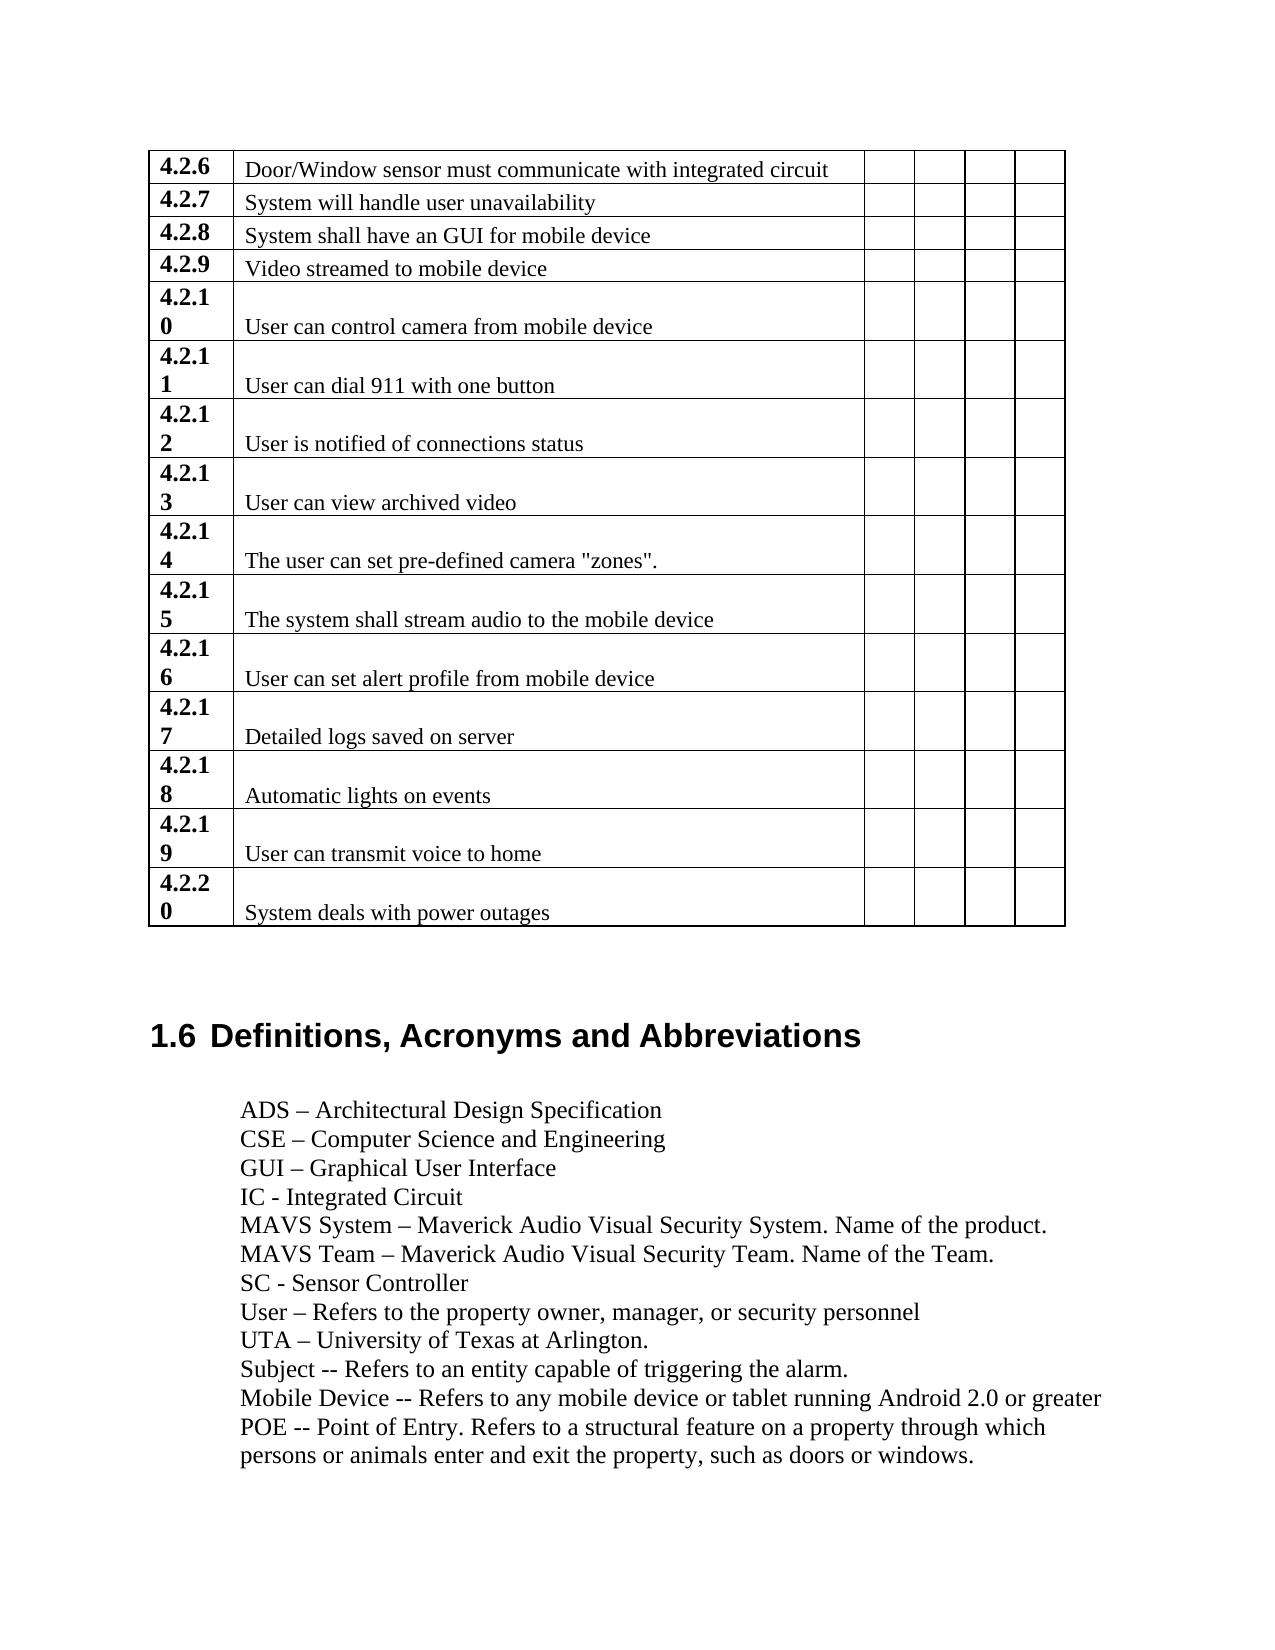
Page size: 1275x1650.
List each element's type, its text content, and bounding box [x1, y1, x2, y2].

table_cell The system shall stream audio to the mobile device [234, 575, 864, 632]
table_cell [865, 341, 914, 398]
text POE -- Point of Entry. Refers to a structural feature on a property through which persons or animals enter and exit the property, such as doors or windows. [240, 1412, 1125, 1469]
table_cell 4.2.11 [150, 341, 233, 398]
table_cell [966, 868, 1014, 925]
table_cell User can control camera from mobile device [234, 282, 864, 340]
text SC - Sensor Controller [240, 1268, 1125, 1297]
table_cell [1016, 868, 1064, 925]
text Subject -- Refers to an entity capable of triggering the alarm. [240, 1354, 1125, 1383]
table_cell Video streamed to mobile device [234, 250, 864, 281]
table_cell [915, 399, 964, 457]
table_cell 4.2.12 [150, 399, 233, 457]
table_cell 4.2.20 [150, 868, 233, 925]
table_cell [915, 458, 964, 515]
text MAVS Team – Maverick Audio Visual Security Team. Name of the Team. [240, 1239, 1125, 1268]
table_cell [966, 151, 1014, 183]
table_cell [1016, 692, 1064, 749]
table_cell [915, 184, 964, 216]
text Mobile Device -- Refers to any mobile device or tablet running Android 2.0 or greater [240, 1383, 1125, 1412]
table_cell [1016, 751, 1064, 808]
table_cell [915, 868, 964, 925]
table_cell System shall have an GUI for mobile device [234, 217, 864, 248]
table_cell [865, 399, 914, 457]
text MAVS System – Maverick Audio Visual Security System. Name of the product. [240, 1210, 1125, 1239]
table_cell Door/Window sensor must communicate with integrated circuit [234, 151, 864, 183]
table_cell [865, 634, 914, 691]
table_cell [966, 458, 1014, 515]
table_cell 4.2.15 [150, 575, 233, 632]
table_cell [915, 692, 964, 749]
table_cell [966, 516, 1014, 574]
table_cell [1016, 341, 1064, 398]
subtitle Definitions, Acronyms and Abbreviations [150, 1016, 1125, 1054]
table_cell [966, 341, 1014, 398]
table_cell [865, 516, 914, 574]
table_cell 4.2.16 [150, 634, 233, 691]
table_cell 4.2.14 [150, 516, 233, 574]
table_cell Automatic lights on events [234, 751, 864, 808]
table_cell [865, 751, 914, 808]
table_cell System will handle user unavailability [234, 184, 864, 216]
table_cell [966, 184, 1014, 216]
table_cell [915, 809, 964, 867]
table_cell 4.2.18 [150, 751, 233, 808]
table_cell [865, 151, 914, 183]
table_cell [915, 151, 964, 183]
table_cell [966, 692, 1014, 749]
table_cell [865, 575, 914, 632]
table_cell User can set alert profile from mobile device [234, 634, 864, 691]
table_cell [915, 282, 964, 340]
table_cell [966, 575, 1014, 632]
table_cell [915, 341, 964, 398]
table_cell User can view archived video [234, 458, 864, 515]
table_cell [865, 458, 914, 515]
table_cell [1016, 634, 1064, 691]
table_cell [966, 250, 1014, 281]
table_cell [865, 217, 914, 248]
table_cell [915, 250, 964, 281]
text ADS – Architectural Design Specification [240, 1095, 1125, 1124]
table_cell [966, 217, 1014, 248]
table_cell [1016, 250, 1064, 281]
table_cell 4.2.19 [150, 809, 233, 867]
table_cell 4.2.6 [150, 151, 233, 183]
table_cell [1016, 809, 1064, 867]
table_cell [1016, 151, 1064, 183]
table_cell [915, 751, 964, 808]
table_cell User can dial 911 with one button [234, 341, 864, 398]
table_cell [1016, 282, 1064, 340]
table_cell [915, 634, 964, 691]
table_cell User can transmit voice to home [234, 809, 864, 867]
table_cell [865, 809, 914, 867]
table_cell The user can set pre-defined camera "zones". [234, 516, 864, 574]
table_cell [1016, 399, 1064, 457]
table_cell System deals with power outages [234, 868, 864, 925]
table_cell 4.2.9 [150, 250, 233, 281]
table_cell User is notified of connections status [234, 399, 864, 457]
table_cell [1016, 184, 1064, 216]
table_cell [966, 282, 1014, 340]
text GUI – Graphical User Interface [240, 1153, 1125, 1182]
table_cell [966, 751, 1014, 808]
table_cell [1016, 516, 1064, 574]
table_cell [915, 575, 964, 632]
table_cell [865, 868, 914, 925]
table_cell [1016, 217, 1064, 248]
text UTA – University of Texas at Arlington. [240, 1325, 1125, 1354]
table_cell 4.2.10 [150, 282, 233, 340]
table_cell 4.2.13 [150, 458, 233, 515]
text CSE – Computer Science and Engineering [240, 1124, 1125, 1153]
table_cell [1016, 575, 1064, 632]
table_cell 4.2.17 [150, 692, 233, 749]
table_cell 4.2.7 [150, 184, 233, 216]
text User – Refers to the property owner, manager, or security personnel [240, 1297, 1125, 1325]
table_cell [966, 809, 1014, 867]
table_cell [966, 634, 1014, 691]
table_cell [865, 692, 914, 749]
table_cell [865, 250, 914, 281]
table_cell [915, 516, 964, 574]
table_cell [915, 217, 964, 248]
table_cell 4.2.8 [150, 217, 233, 248]
table_cell Detailed logs saved on server [234, 692, 864, 749]
table_cell [1016, 458, 1064, 515]
text IC - Integrated Circuit [240, 1182, 1125, 1210]
table_cell [966, 399, 1014, 457]
table_cell [865, 184, 914, 216]
table_cell [865, 282, 914, 340]
